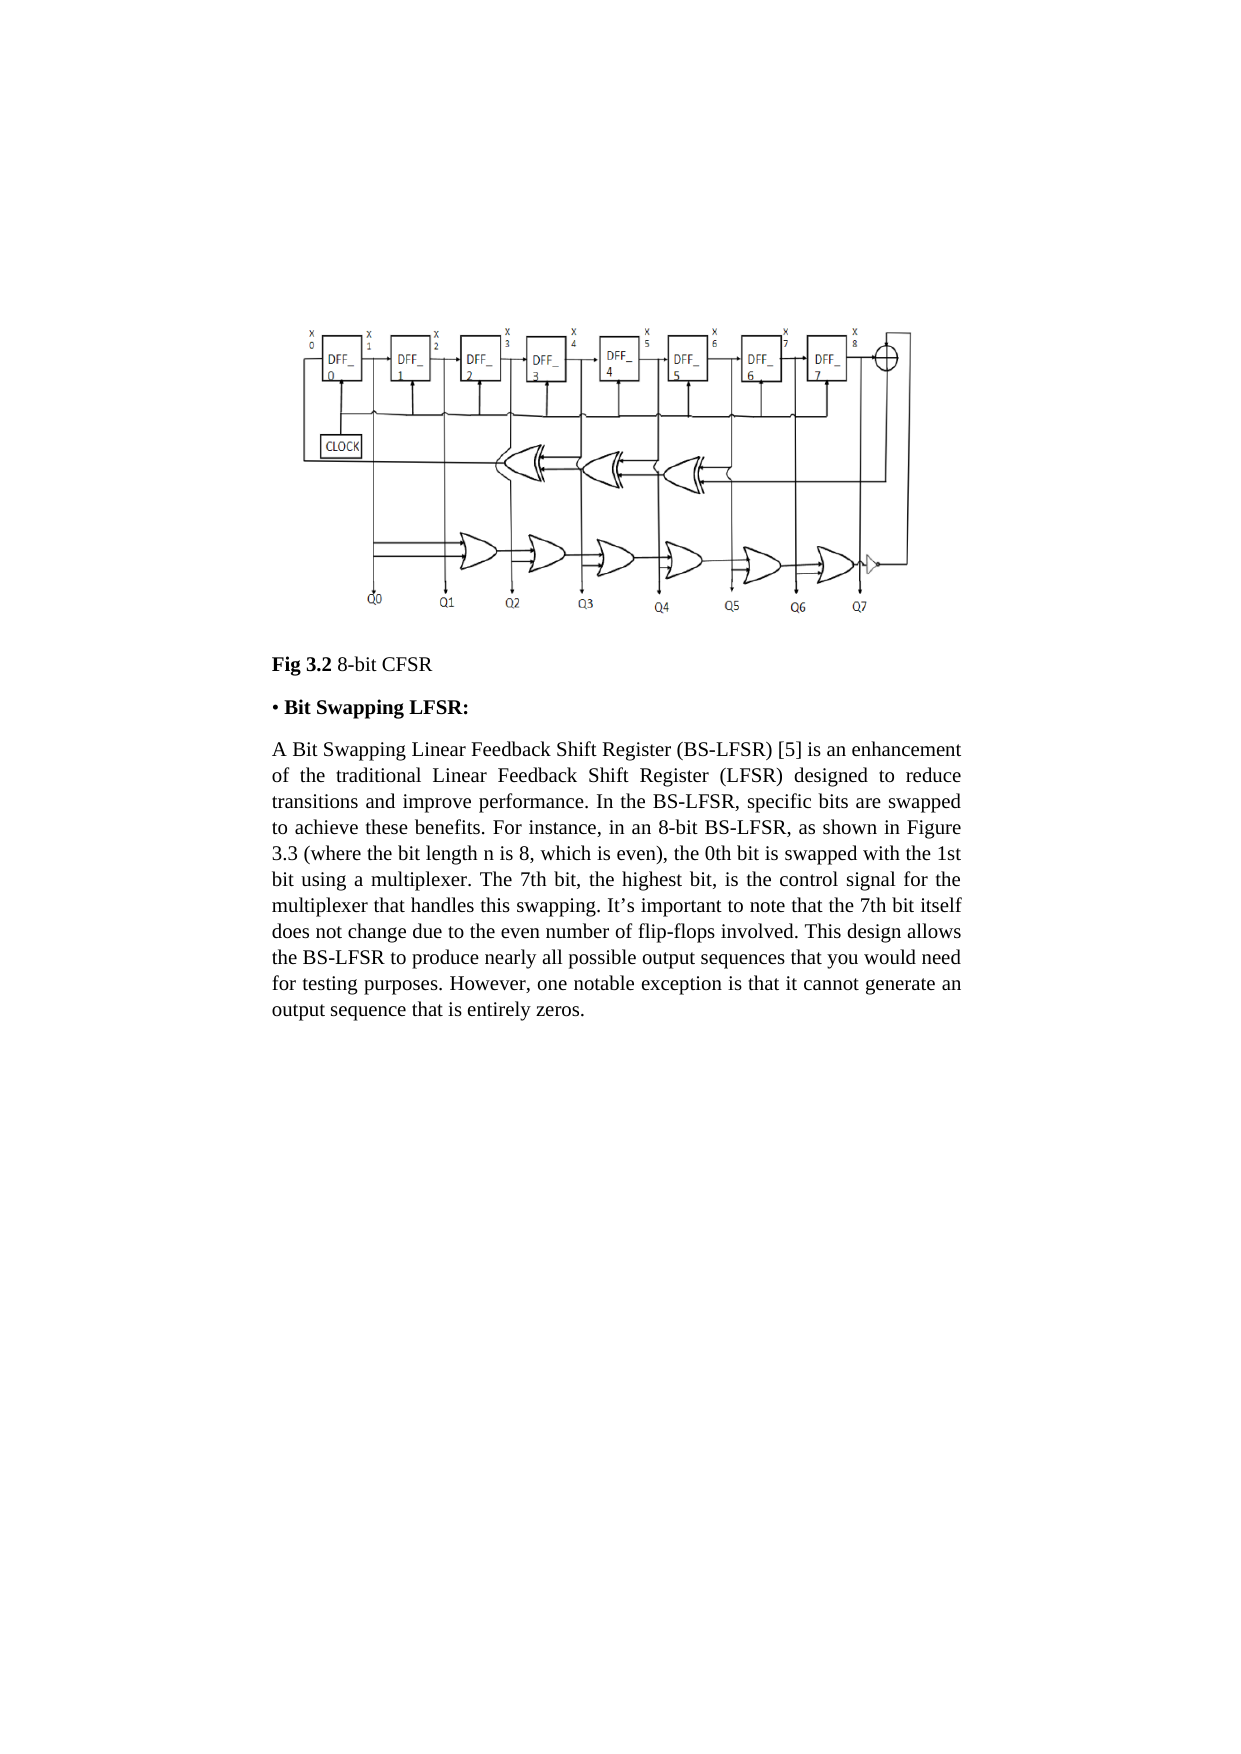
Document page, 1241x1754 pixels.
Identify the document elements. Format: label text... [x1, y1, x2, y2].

picture [280, 307, 954, 634]
text Fig 3.2 8-bit CFSR [272, 652, 963, 676]
text A Bit Swapping Linear Feedback Shift Register (BS-LFSR) [5] is an enhancement of the traditional Linear Feedback Shift Register (LFSR) designed to reduce transitions and improve performance. In the BS-LFSR, specific bits are swapped to achieve these benefits. For instance, in an 8-bit BS-LFSR, as shown in Figure 3.3 (where the bit length n is 8, which is even), the 0th bit is swapped with the 1st bit using a multiplexer. The 7th bit, the highest bit, is the control signal for the multiplexer that handles this swapping. It’s important to note that the 7th bit itself does not change due to the even number of flip-flops involved. This design allows the BS-LFSR to produce nearly all possible output sequences that you would need for testing purposes. However, one notable exception is that it cannot generate an output sequence that is entirely zeros. [272, 737, 963, 1021]
text • Bit Swapping LFSR: [272, 695, 963, 719]
